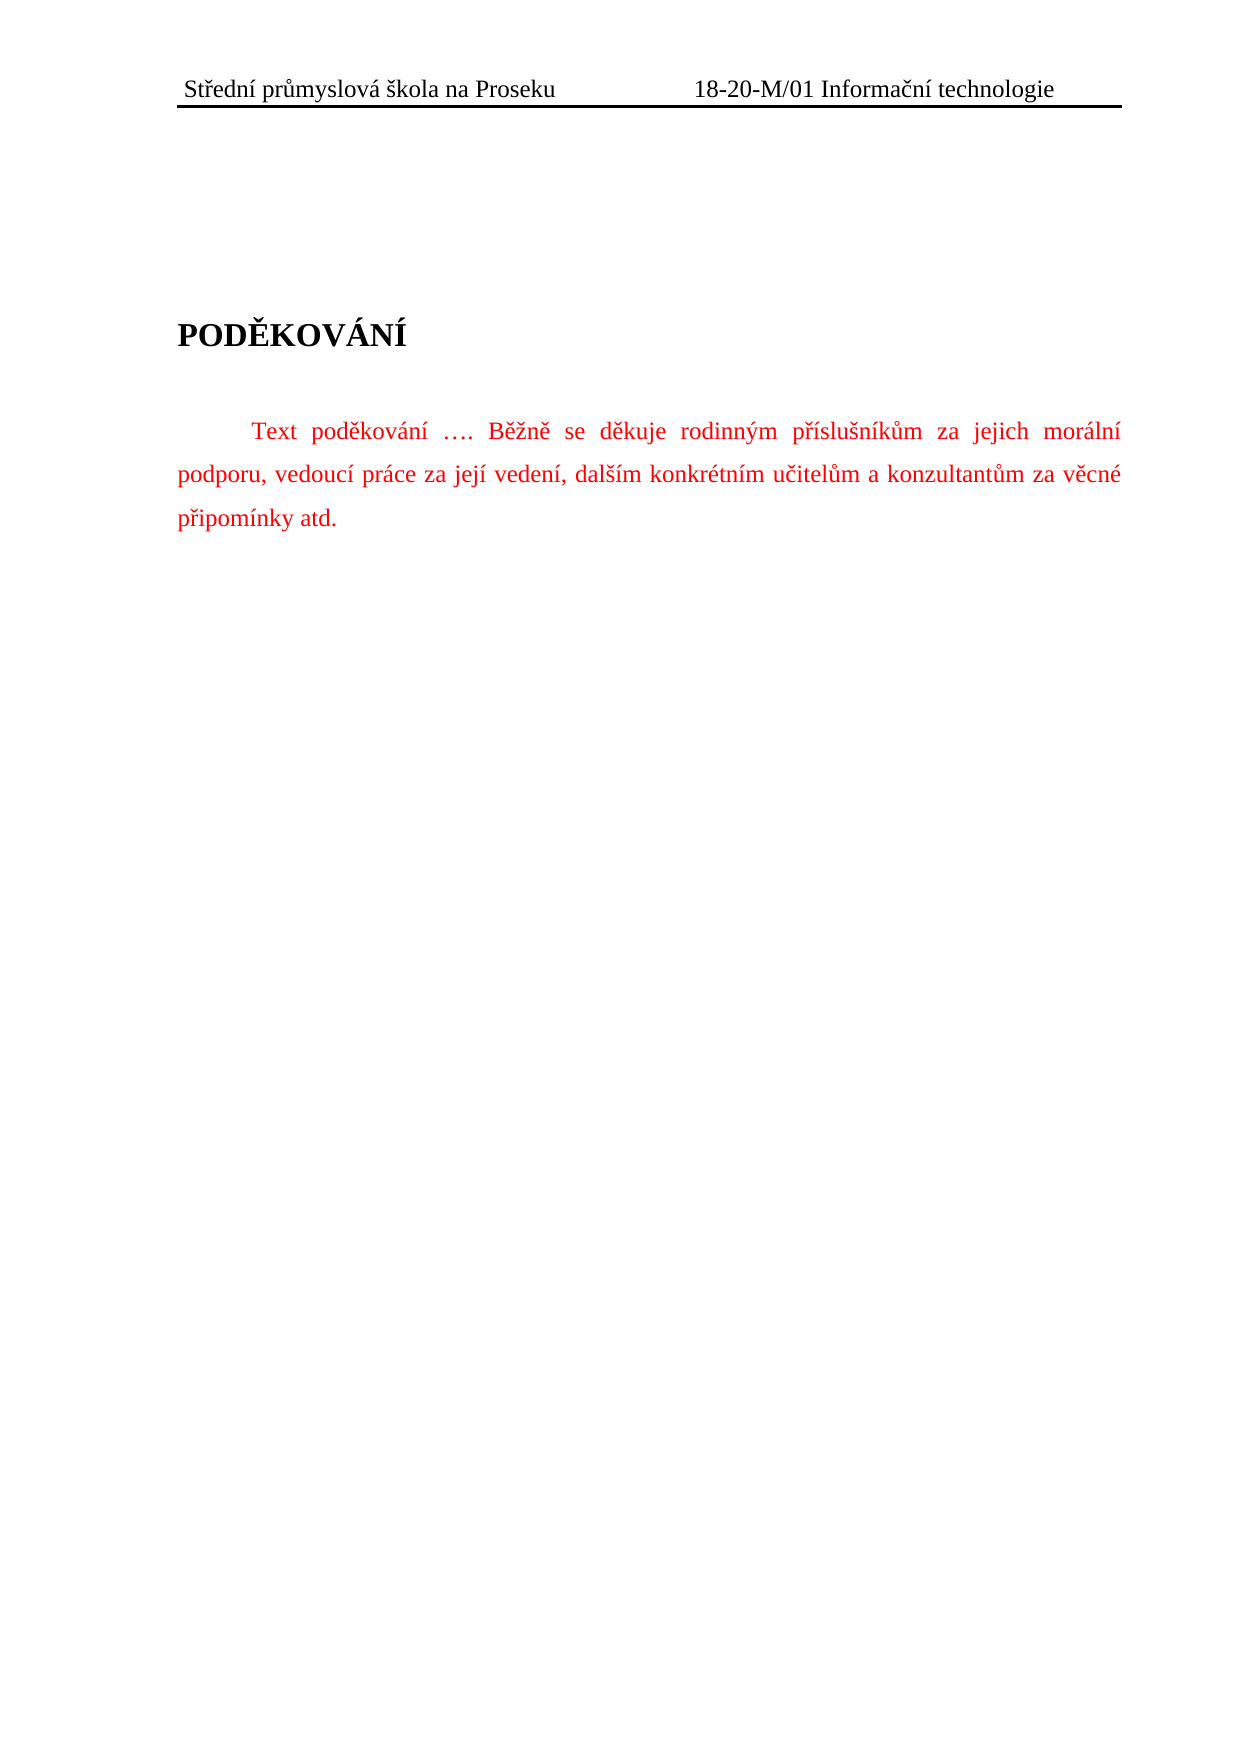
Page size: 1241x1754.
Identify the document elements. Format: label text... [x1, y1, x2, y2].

text Text poděkování …. Běžně se děkuje rodinným příslušníkům za jejich morální podporu, vedoucí práce za její vedení, dalším konkrétním učitelům a konzultantům za věcné připomínky atd. [177, 416, 1122, 531]
text PODĚKOVÁNÍ [177, 316, 1122, 354]
